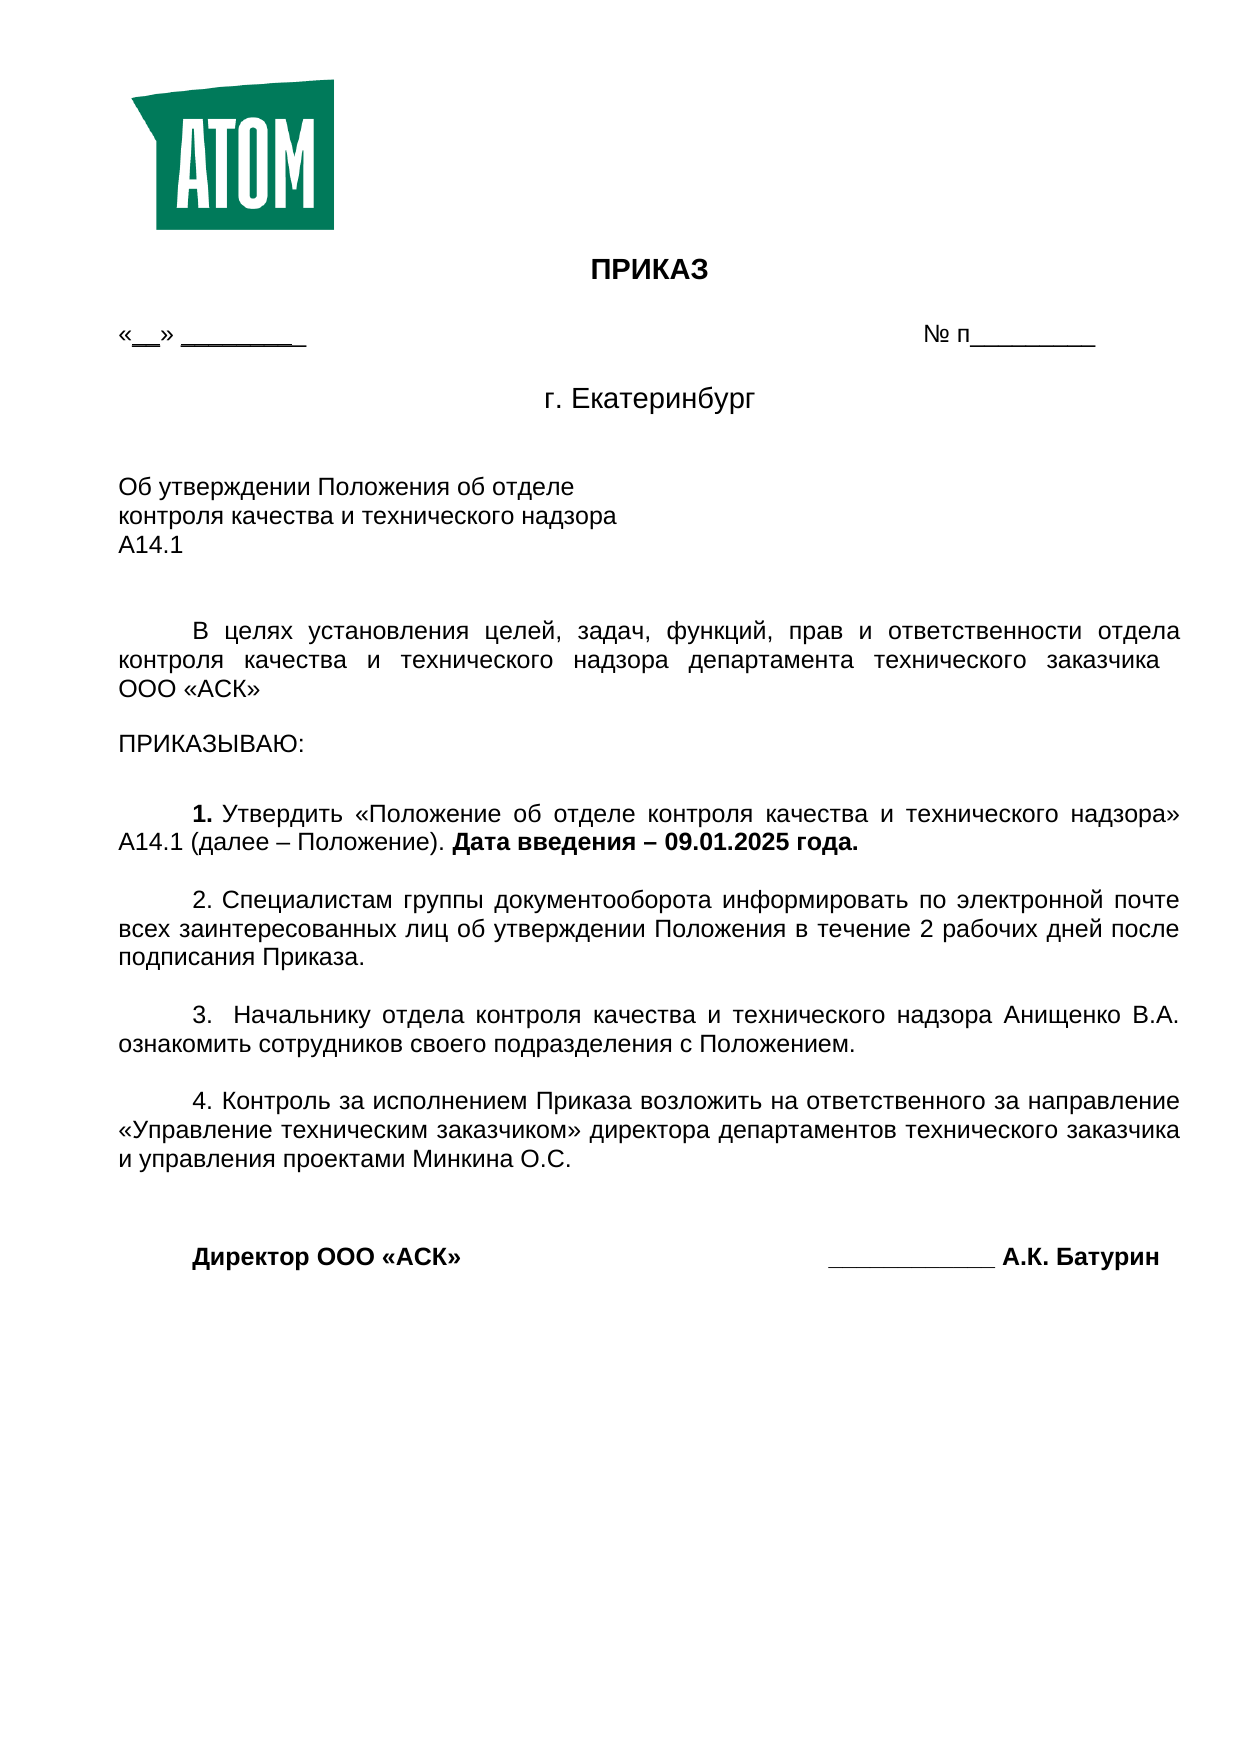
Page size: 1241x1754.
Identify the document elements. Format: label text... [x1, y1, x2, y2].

list Специалистам группы документооборота информировать по электронной почте всех заинтересованных лиц об утверждении Положения в течение 2 рабочих дней после подписания Приказа. [118, 885, 1181, 971]
text «__» _________ № п_________ [118, 319, 1181, 348]
text В целях установления целей, задач, функций, прав и ответственности отдела контроля качества и технического надзора департамента технического заказчика ООО «АСК» [118, 616, 1181, 702]
text Об утверждении Положения об отделе контроля качества и технического надзора А14.1 [118, 472, 680, 558]
text Директор ООО «АСК» ____________ А.К. Батурин [118, 1242, 1181, 1271]
list Утвердить «Положение об отделе контроля качества и технического надзора» А14.1 (далее – Положение). Дата введения – 09.01.2025 года. [118, 799, 1181, 856]
text ПРИКАЗ [118, 252, 1181, 285]
text ПРИКАЗЫВАЮ: [118, 729, 1181, 757]
list Контроль за исполнением Приказа возложить на ответственного за направление «Управление техническим заказчиком» директора департаментов технического заказчика и управления проектами Минкина О.С. [118, 1086, 1181, 1172]
picture [129, 73, 339, 234]
list Начальнику отдела контроля качества и технического надзора Анищенко В.А. ознакомить сотрудников своего подразделения с Положением. [118, 1000, 1181, 1057]
text г. Екатеринбург [118, 381, 1181, 415]
